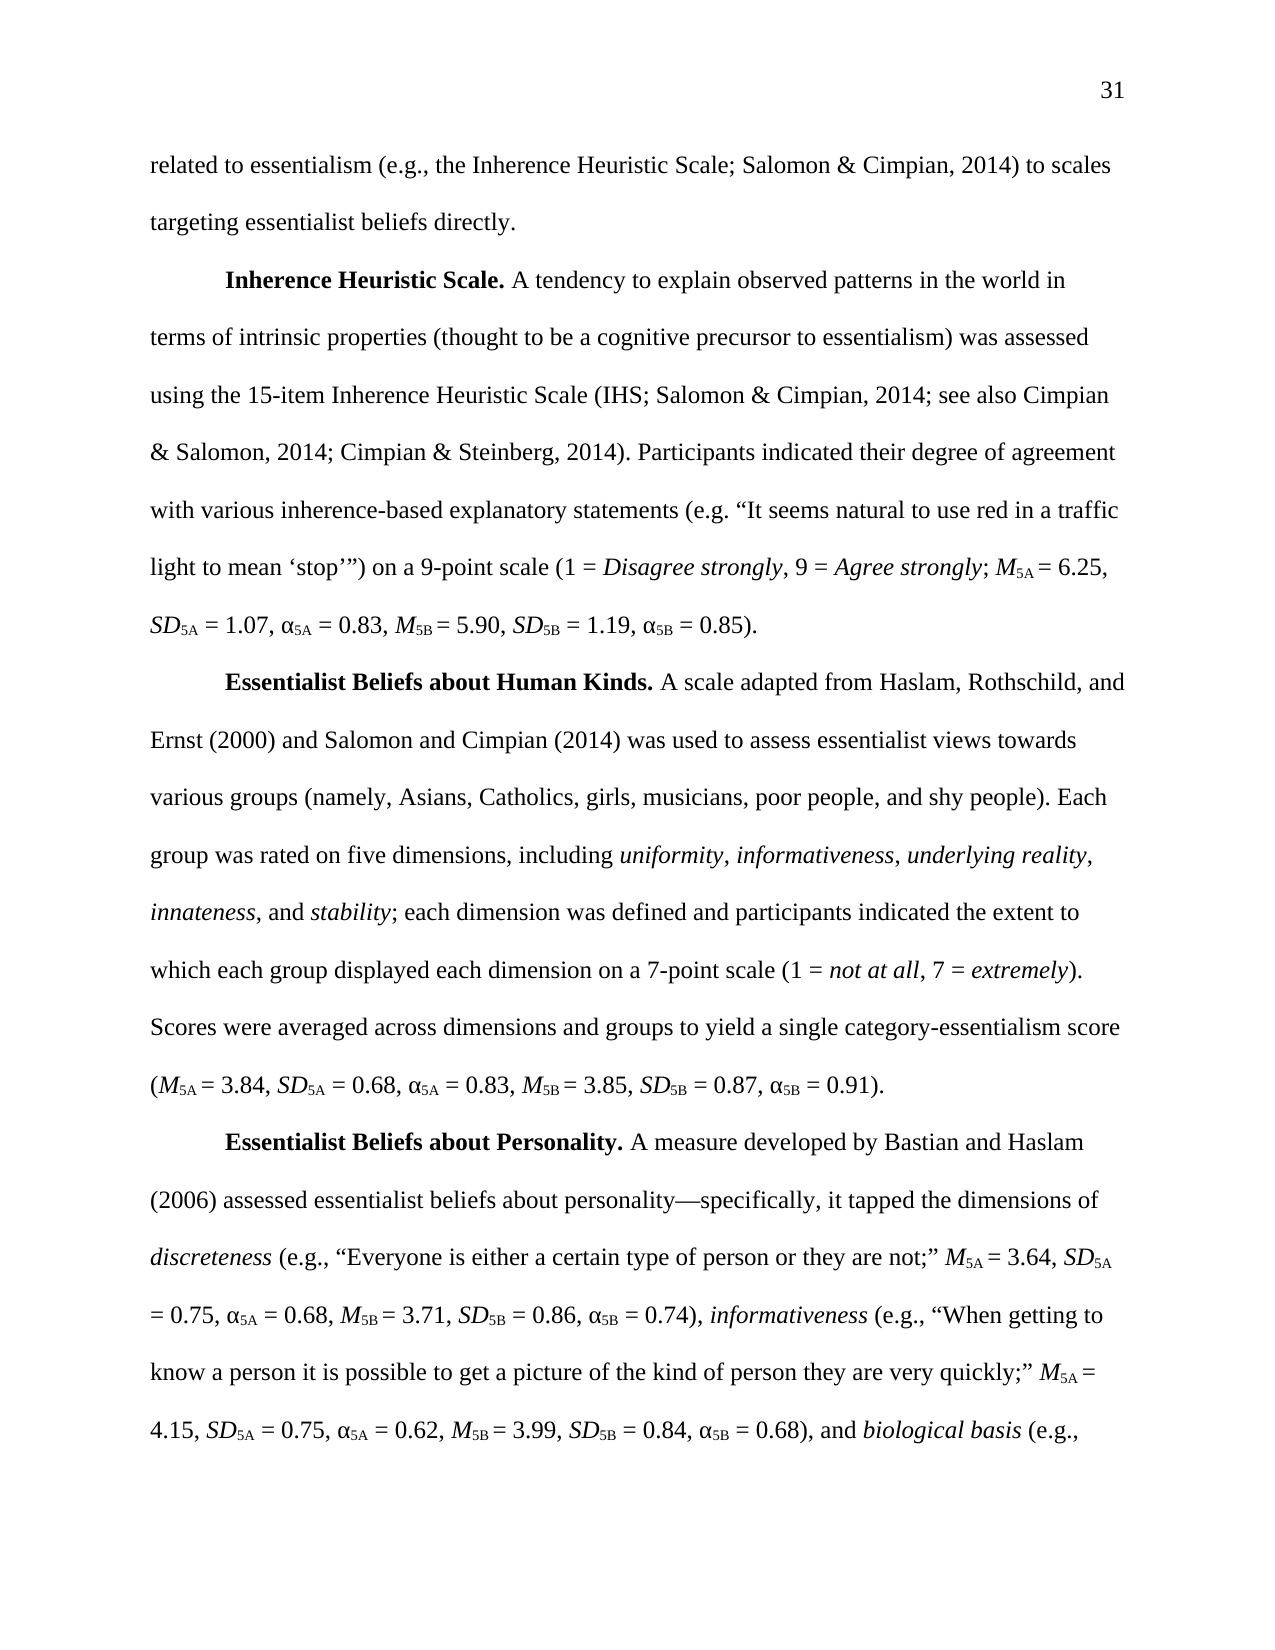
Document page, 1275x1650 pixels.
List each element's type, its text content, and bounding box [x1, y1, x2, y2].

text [150, 1127, 1125, 1444]
text Inherence Heuristic Scale. A tendency to explain observed patterns in the world in terms of intrinsic properties (thought to be a cognitive precursor to essentialism) was assessed using the 15-item Inherence Heuristic Scale (IHS; Salomon & Cimpian, 2014; see also Cimpian & Salomon, 2014; Cimpian & Steinberg, 2014). Participants indicated their degree of agreement with various inherence-based explanatory statements (e.g. “It seems natural to use red in a traffic light to mean ‘stop’”) on a 9-point scale (1 = Disagree strongly, 9 = Agree strongly; M5A = 6.25, SD5A = 1.07, α5A = 0.83, M5B = 5.90, SD5B = 1.19, α5B = 0.85). [150, 265, 1125, 639]
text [150, 150, 1125, 236]
text Essentialist Beliefs about Human Kinds. A scale adapted from Haslam, Rothschild, and Ernst (2000) and Salomon and Cimpian (2014) was used to assess essentialist views towards various groups (namely, Asians, Catholics, girls, musicians, poor people, and shy people). Each group was rated on five dimensions, including uniformity, informativeness, underlying reality, innateness, and stability; each dimension was defined and participants indicated the extent to which each group displayed each dimension on a 7-point scale (1 = not at all, 7 = extremely). Scores were averaged across dimensions and groups to yield a single category-essentialism score (M5A = 3.84, SD5A = 0.68, α5A = 0.83, M5B = 3.85, SD5B = 0.87, α5B = 0.91). [150, 667, 1125, 1099]
